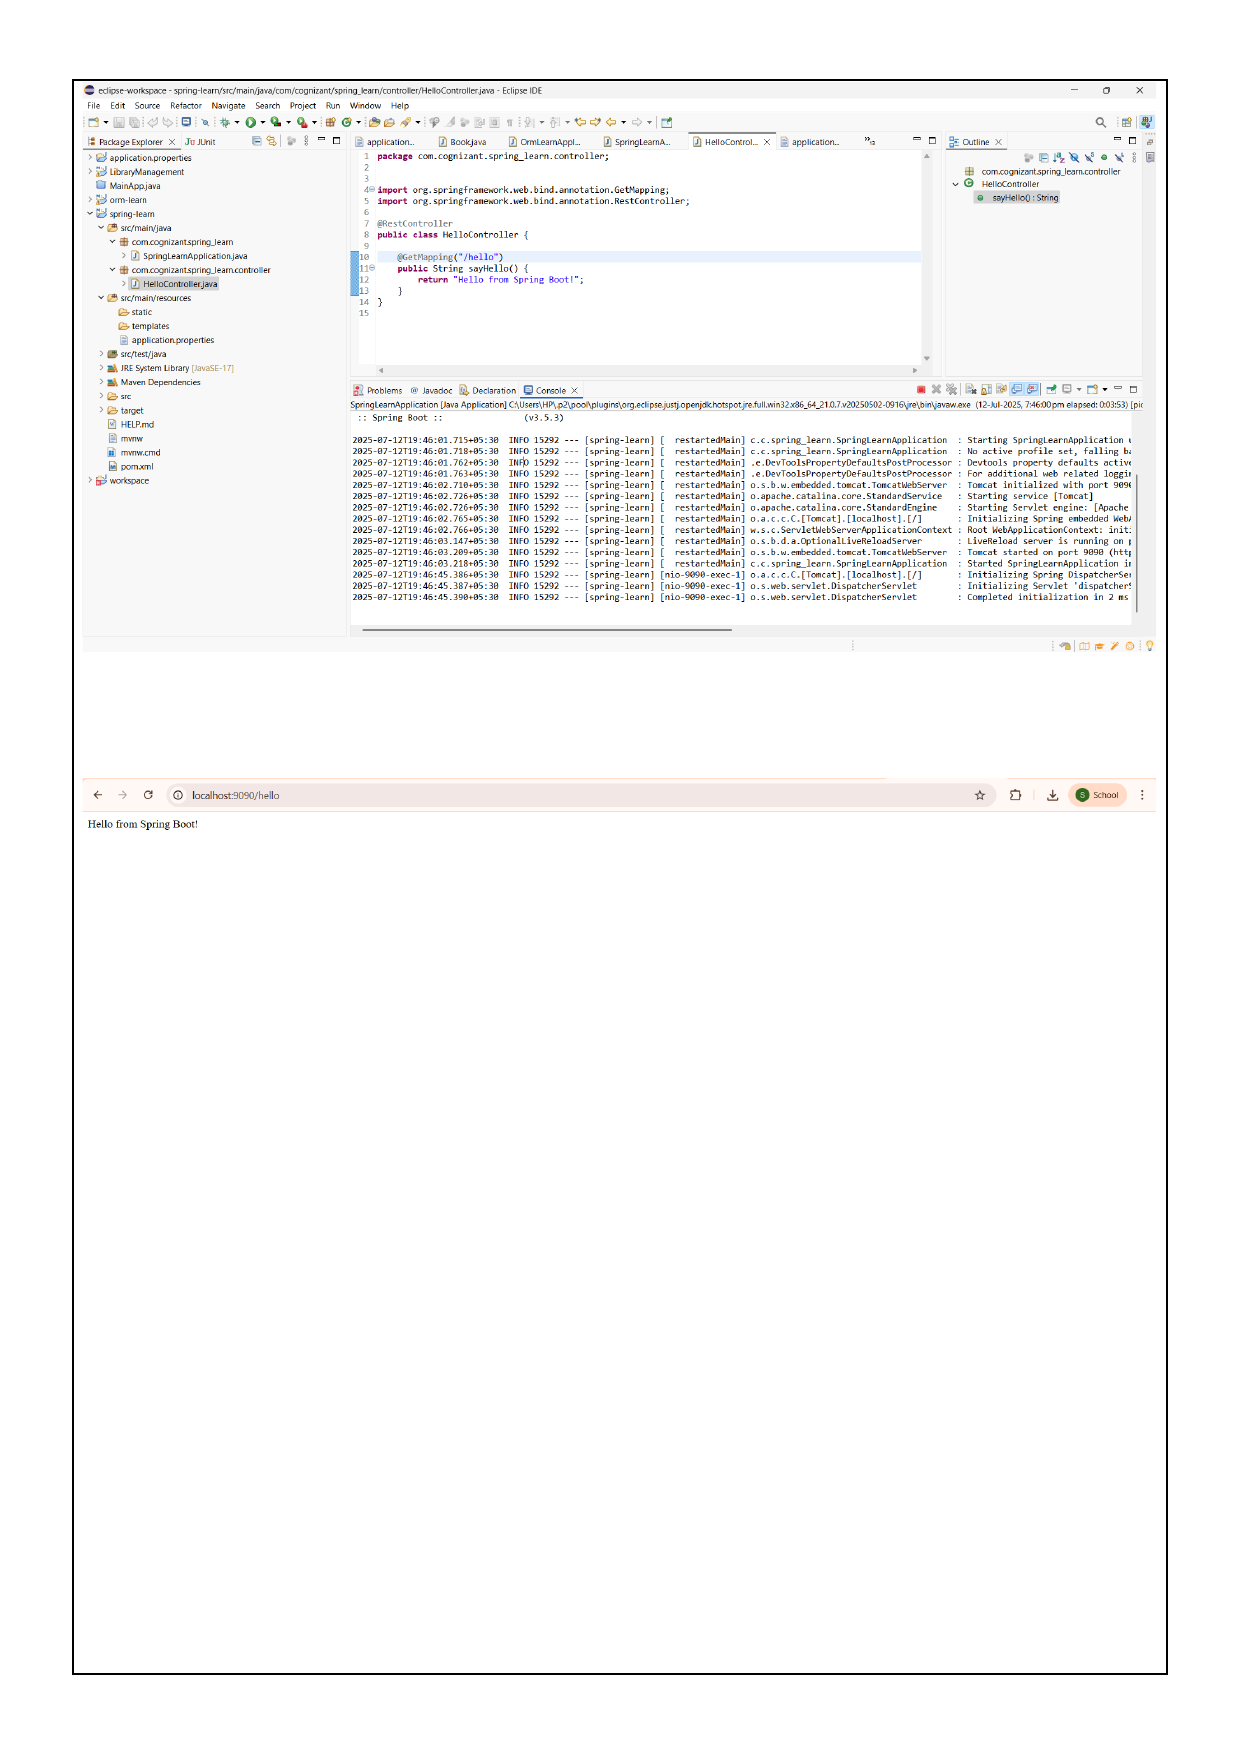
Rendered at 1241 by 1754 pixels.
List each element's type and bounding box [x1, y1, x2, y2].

picture [82, 778, 1157, 1322]
picture [82, 82, 1157, 652]
